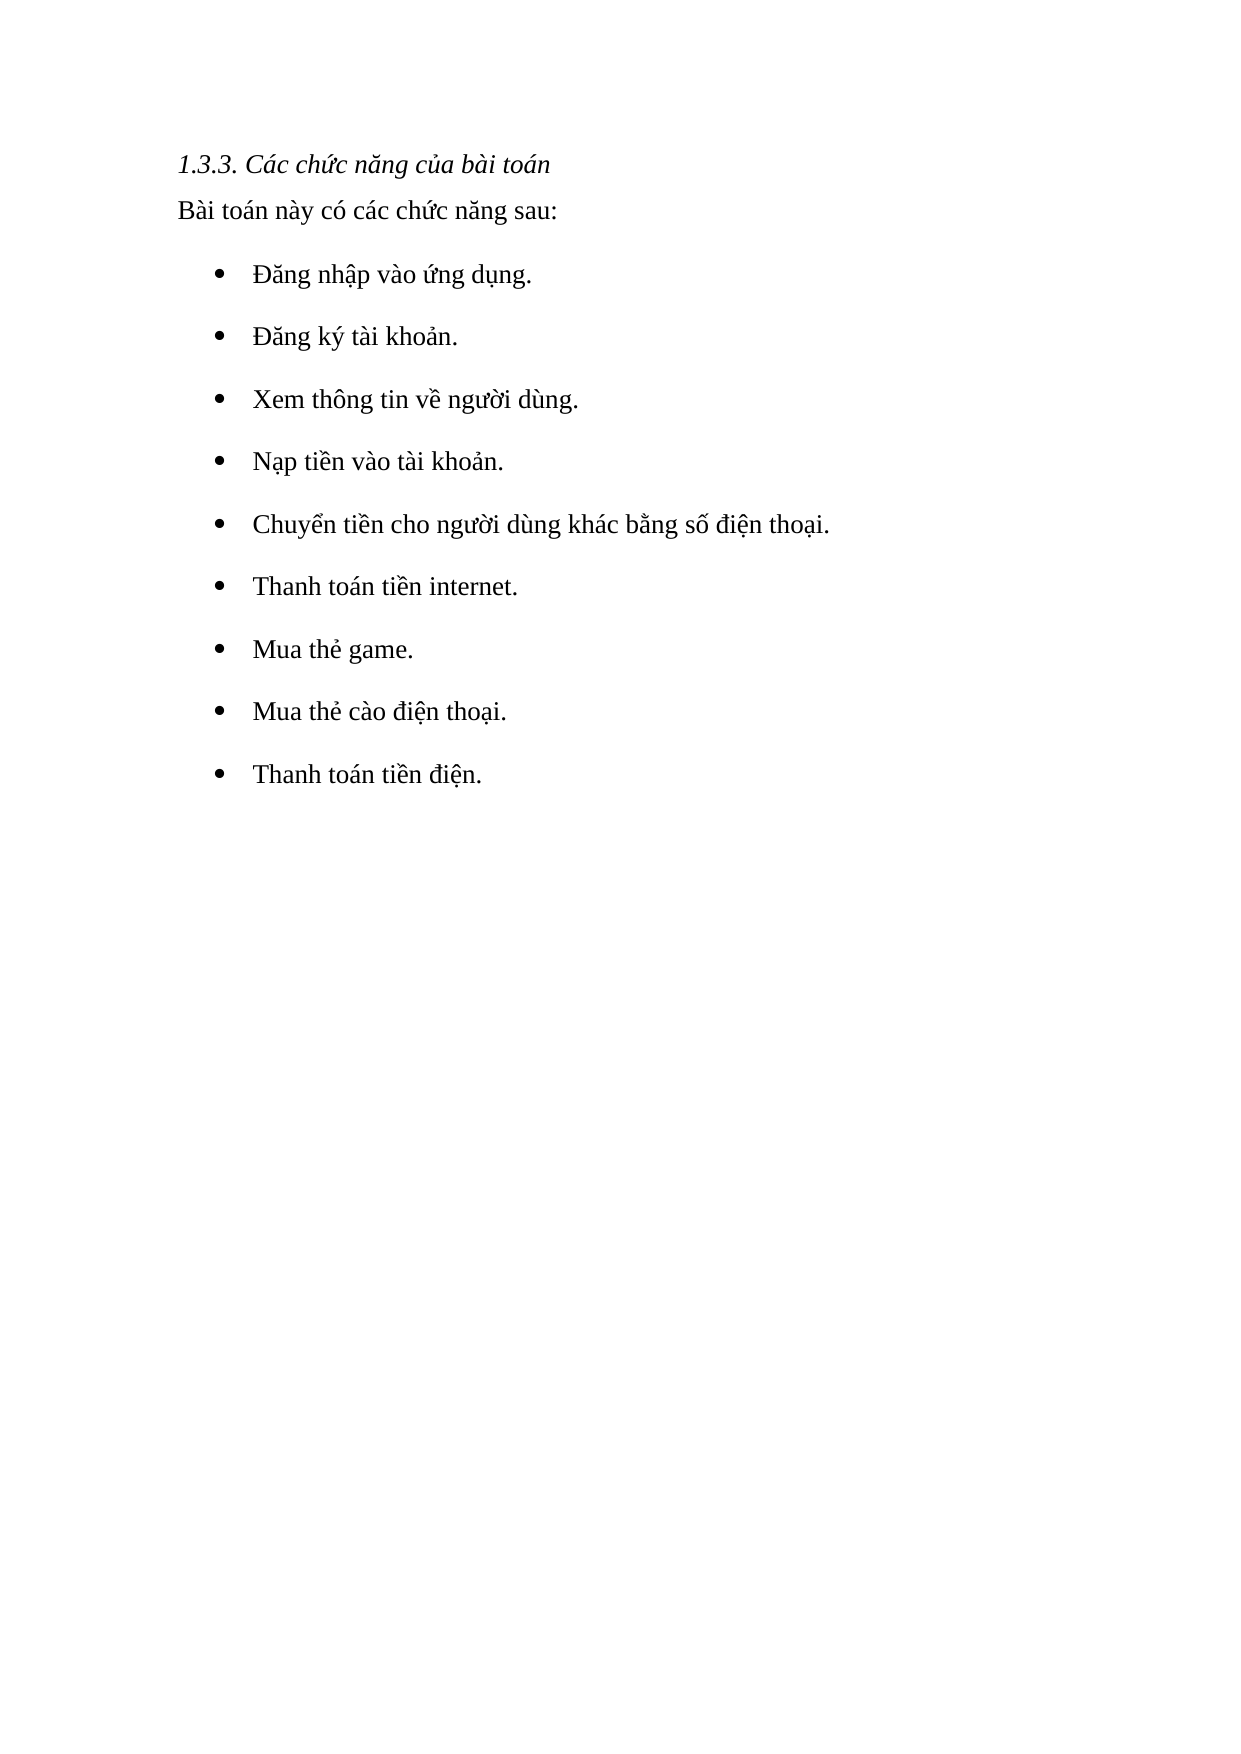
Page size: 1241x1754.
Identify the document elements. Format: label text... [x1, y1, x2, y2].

list Xem thông tin về người dùng. [215, 383, 1122, 414]
subtitle 1.3.3. Các chức năng của bài toán [177, 148, 1122, 179]
list Nạp tiền vào tài khoản. [215, 445, 1122, 476]
text Bài toán này có các chức năng sau: [177, 194, 1122, 226]
list Đăng ký tài khoản. [215, 320, 1122, 351]
list Mua thẻ cào điện thoại. [215, 695, 1122, 726]
list Thanh toán tiền điện. [215, 758, 1122, 789]
list Thanh toán tiền internet. [215, 570, 1122, 601]
list Chuyển tiền cho người dùng khác bằng số điện thoại. [215, 508, 1122, 539]
list Đăng nhập vào ứng dụng. [215, 258, 1122, 289]
list Mua thẻ game. [215, 633, 1122, 664]
